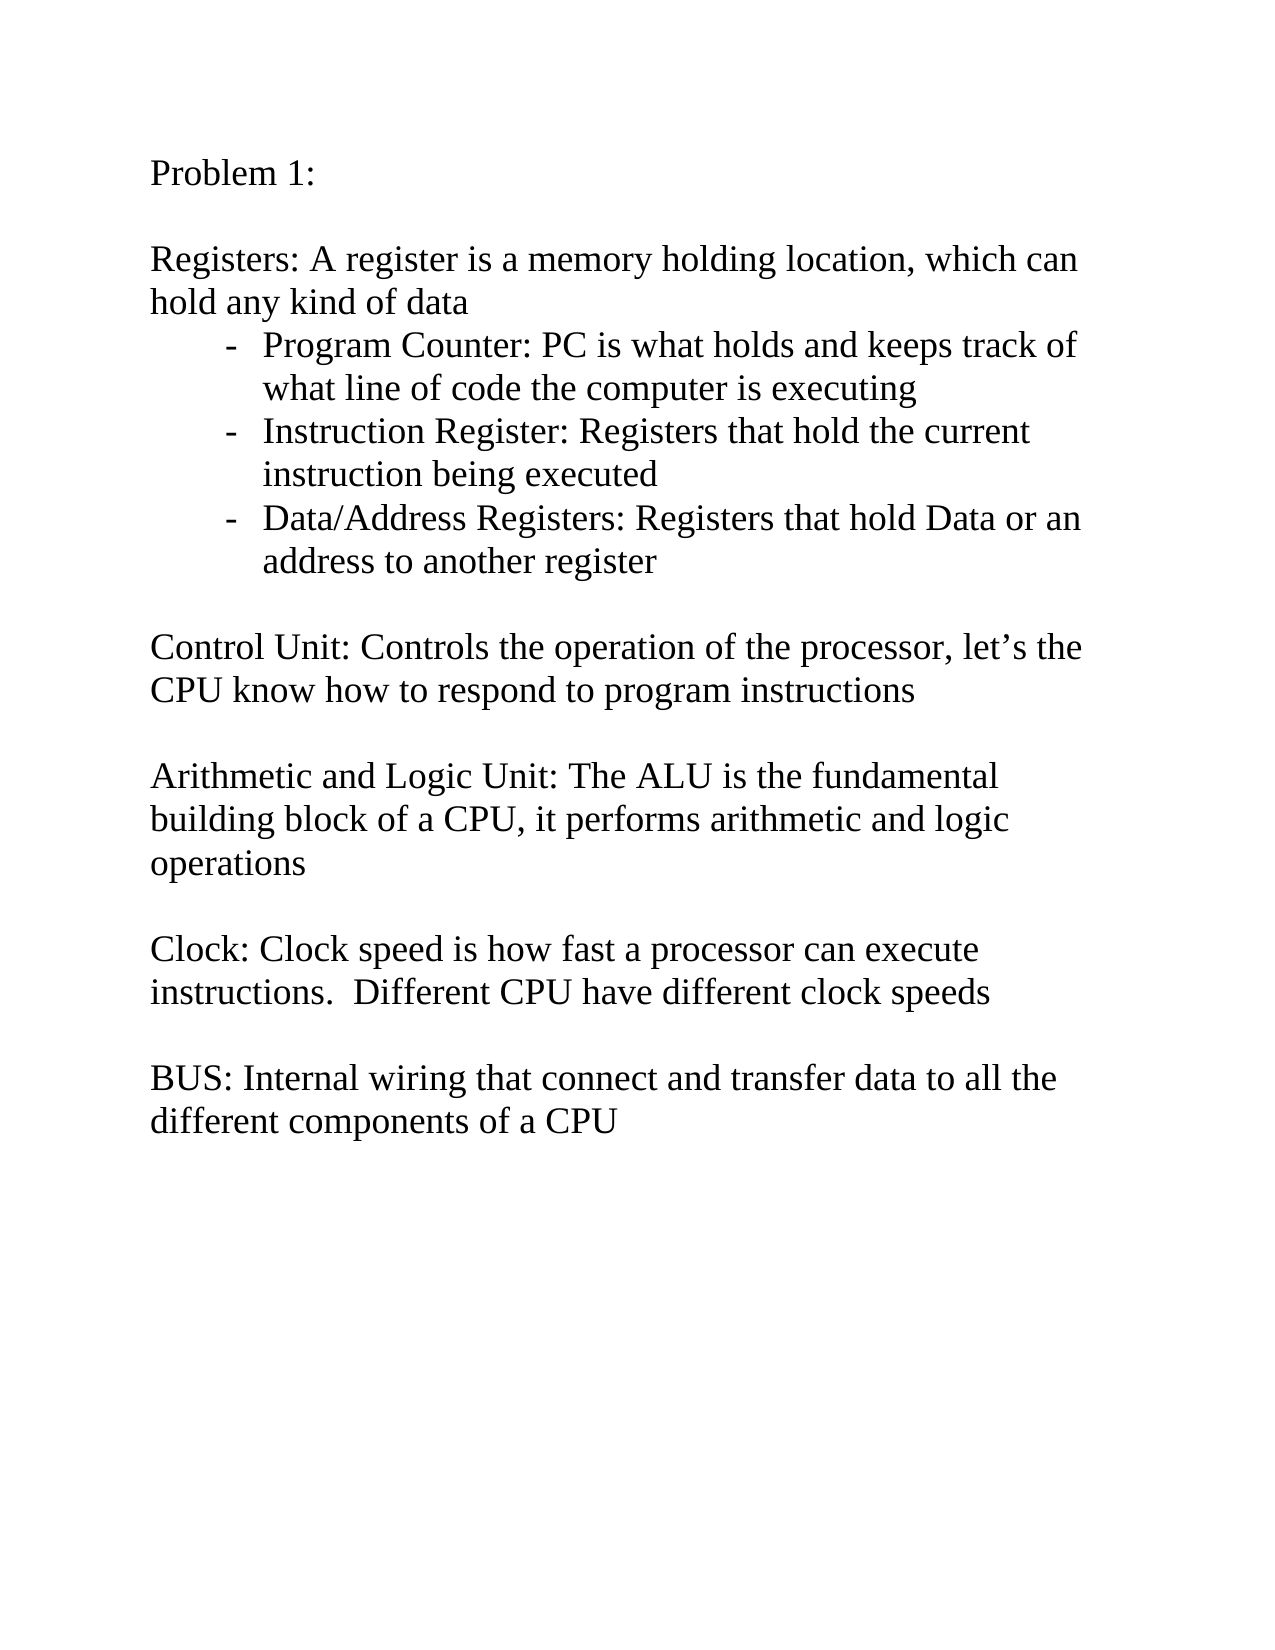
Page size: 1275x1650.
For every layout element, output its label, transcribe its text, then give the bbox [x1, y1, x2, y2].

text Arithmetic and Logic Unit: The ALU is the fundamental building block of a CPU, it performs arithmetic and logic operations [150, 754, 1125, 883]
list Program Counter: PC is what holds and keeps track of what line of code the computer is executing [225, 322, 1125, 409]
text BUS: Internal wiring that connect and transfer data to all the different components of a CPU [150, 1056, 1125, 1142]
text Problem 1: [150, 150, 1125, 193]
list Instruction Register: Registers that hold the current instruction being executed [225, 409, 1125, 495]
list Data/Address Registers: Registers that hold Data or an address to another register [225, 495, 1125, 581]
text Registers: A register is a memory holding location, which can hold any kind of data [150, 236, 1125, 322]
text Clock: Clock speed is how fast a processor can execute instructions. Different CPU have different clock speeds [150, 926, 1125, 1012]
text Control Unit: Controls the operation of the processor, let’s the CPU know how to respond to program instructions [150, 624, 1125, 711]
